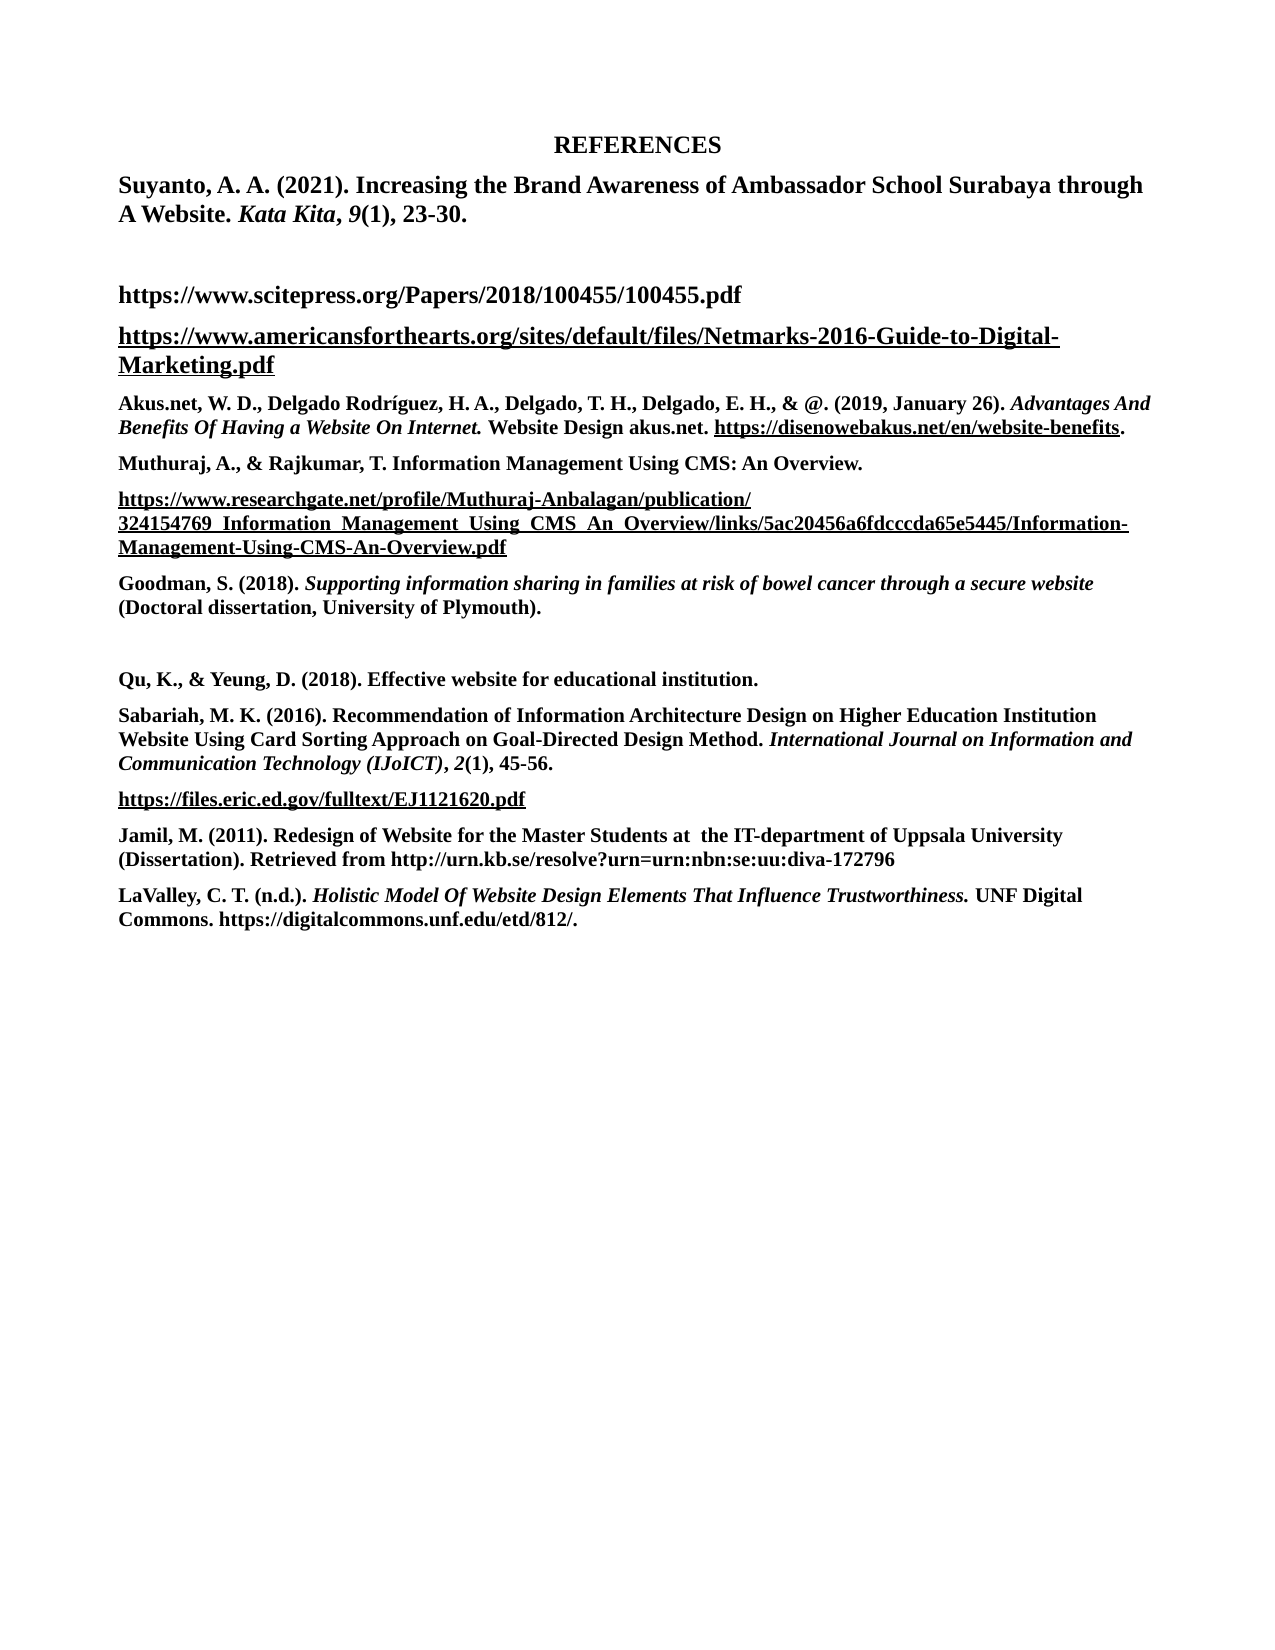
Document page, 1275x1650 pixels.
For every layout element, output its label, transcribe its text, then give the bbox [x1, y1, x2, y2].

text Suyanto, A. A. (2021). Increasing the Brand Awareness of Ambassador School Surabaya through A Website. Kata Kita, 9(1), 23-30. [118, 171, 1157, 228]
text Sabariah, M. K. (2016). Recommendation of Information Architecture Design on Higher Education Institution Website Using Card Sorting Approach on Goal-Directed Design Method. International Journal on Information and Communication Technology (IJoICT), 2(1), 45-56. [118, 702, 1157, 775]
text https://www.researchgate.net/profile/Muthuraj-Anbalagan/publication/324154769_Information_Management_Using_CMS_An_Overview/links/5ac20456a6fdcccda65e5445/Information-Management-Using-CMS-An-Overview.pdf [118, 487, 1157, 559]
text Jamil, M. (2011). Redesign of Website for the Master Students at the IT-department of Uppsala University (Dissertation). Retrieved from http://urn.kb.se/resolve?urn=urn:nbn:se:uu:diva-172796 [118, 822, 1157, 871]
text https://www.americansforthearts.org/sites/default/files/Netmarks-2016-Guide-to-Digital-Marketing.pdf [118, 321, 1157, 379]
text Muthuraj, A., & Rajkumar, T. Information Management Using CMS: An Overview. [118, 451, 1157, 475]
text Akus.net, W. D., Delgado Rodríguez, H. A., Delgado, T. H., Delgado, E. H., & @. (2019, January 26). Advantages And Benefits Of Having a Website On Internet. Website Design akus.net. https://disenowebakus.net/en/website-benefits. [118, 391, 1157, 439]
text https://files.eric.ed.gov/fulltext/EJ1121620.pdf [118, 787, 1157, 811]
text LaValley, C. T. (n.d.). Holistic Model Of Website Design Elements That Influence Trustworthiness. UNF Digital Commons. https://digitalcommons.unf.edu/etd/812/. [118, 882, 1157, 931]
text REFERENCES [118, 130, 1157, 159]
text Qu, K., & Yeung, D. (2018). Effective website for educational institution. [118, 667, 1157, 691]
text https://www.scitepress.org/Papers/2018/100455/100455.pdf [118, 281, 1157, 309]
text Goodman, S. (2018). Supporting information sharing in families at risk of bowel cancer through a secure website (Doctoral dissertation, University of Plymouth). [118, 571, 1157, 619]
